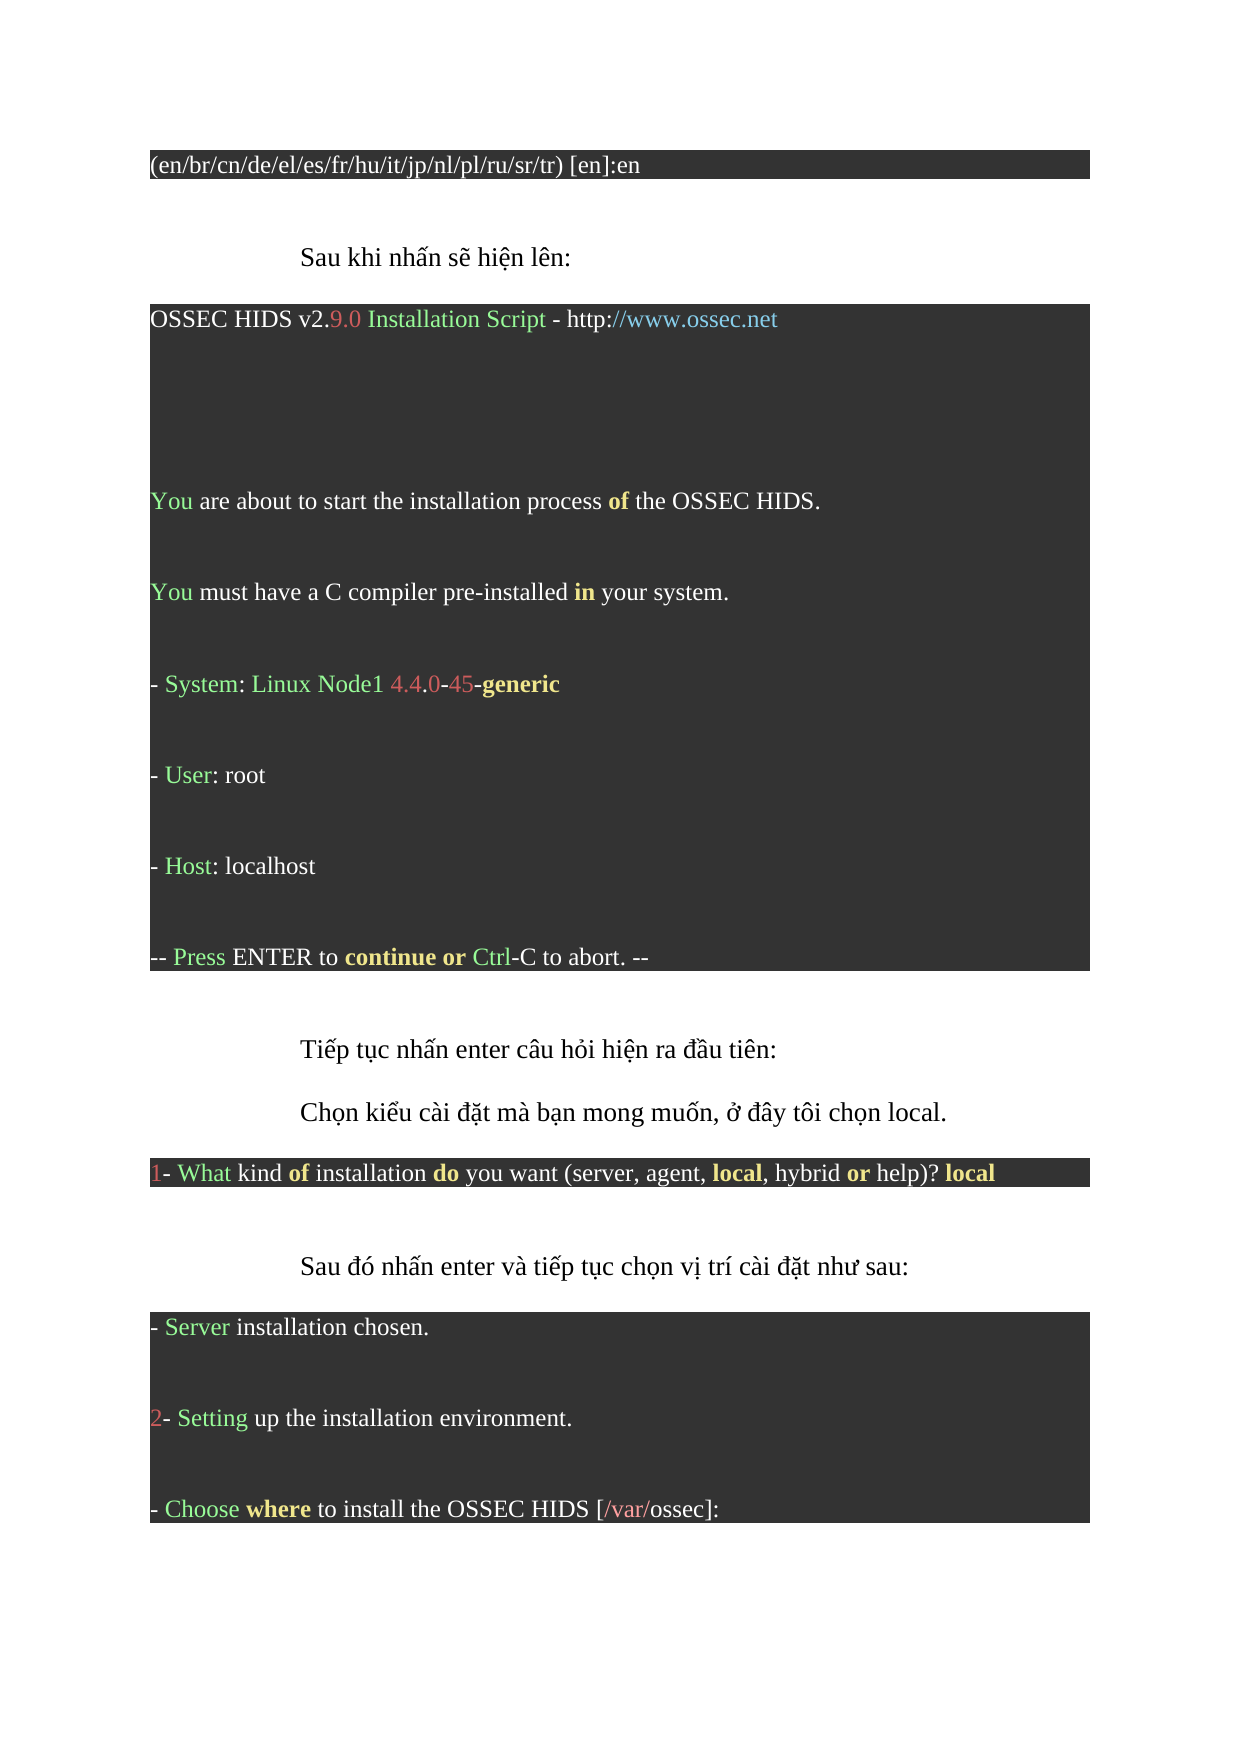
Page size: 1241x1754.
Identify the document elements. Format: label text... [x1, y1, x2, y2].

text - Host: localhost [150, 851, 1090, 880]
text - System: Linux Node1 4.4.0-45-generic [150, 669, 1090, 697]
text OSSEC HIDS v2.9.0 Installation Script - http://www.ossec.net [150, 304, 1090, 332]
text Sau đó nhấn enter và tiếp tục chọn vị trí cài đặt như sau: [300, 1250, 1090, 1281]
text - User: root [150, 760, 1090, 789]
text - Choose where to install the OSSEC HIDS [/var/ossec]: [150, 1494, 1090, 1523]
text You must have a C compiler pre-installed in your system. [150, 577, 1090, 606]
text You are about to start the installation process of the OSSEC HIDS. [150, 486, 1090, 515]
text (en/br/cn/de/el/es/fr/hu/it/jp/nl/pl/ru/sr/tr) [en]:en [150, 150, 1090, 179]
text Chọn kiểu cài đặt mà bạn mong muốn, ở đây tôi chọn local. [300, 1096, 1090, 1127]
text Tiếp tục nhấn enter câu hỏi hiện ra đầu tiên: [300, 1034, 1090, 1065]
text 1- What kind of installation do you want (server, agent, local, hybrid or help)? local [150, 1158, 1090, 1187]
text 2- Setting up the installation environment. [150, 1403, 1090, 1432]
text Sau khi nhấn sẽ hiện lên: [300, 241, 1090, 272]
text - Server installation chosen. [150, 1312, 1090, 1341]
text -- Press ENTER to continue or Ctrl-C to abort. -- [150, 942, 1090, 971]
